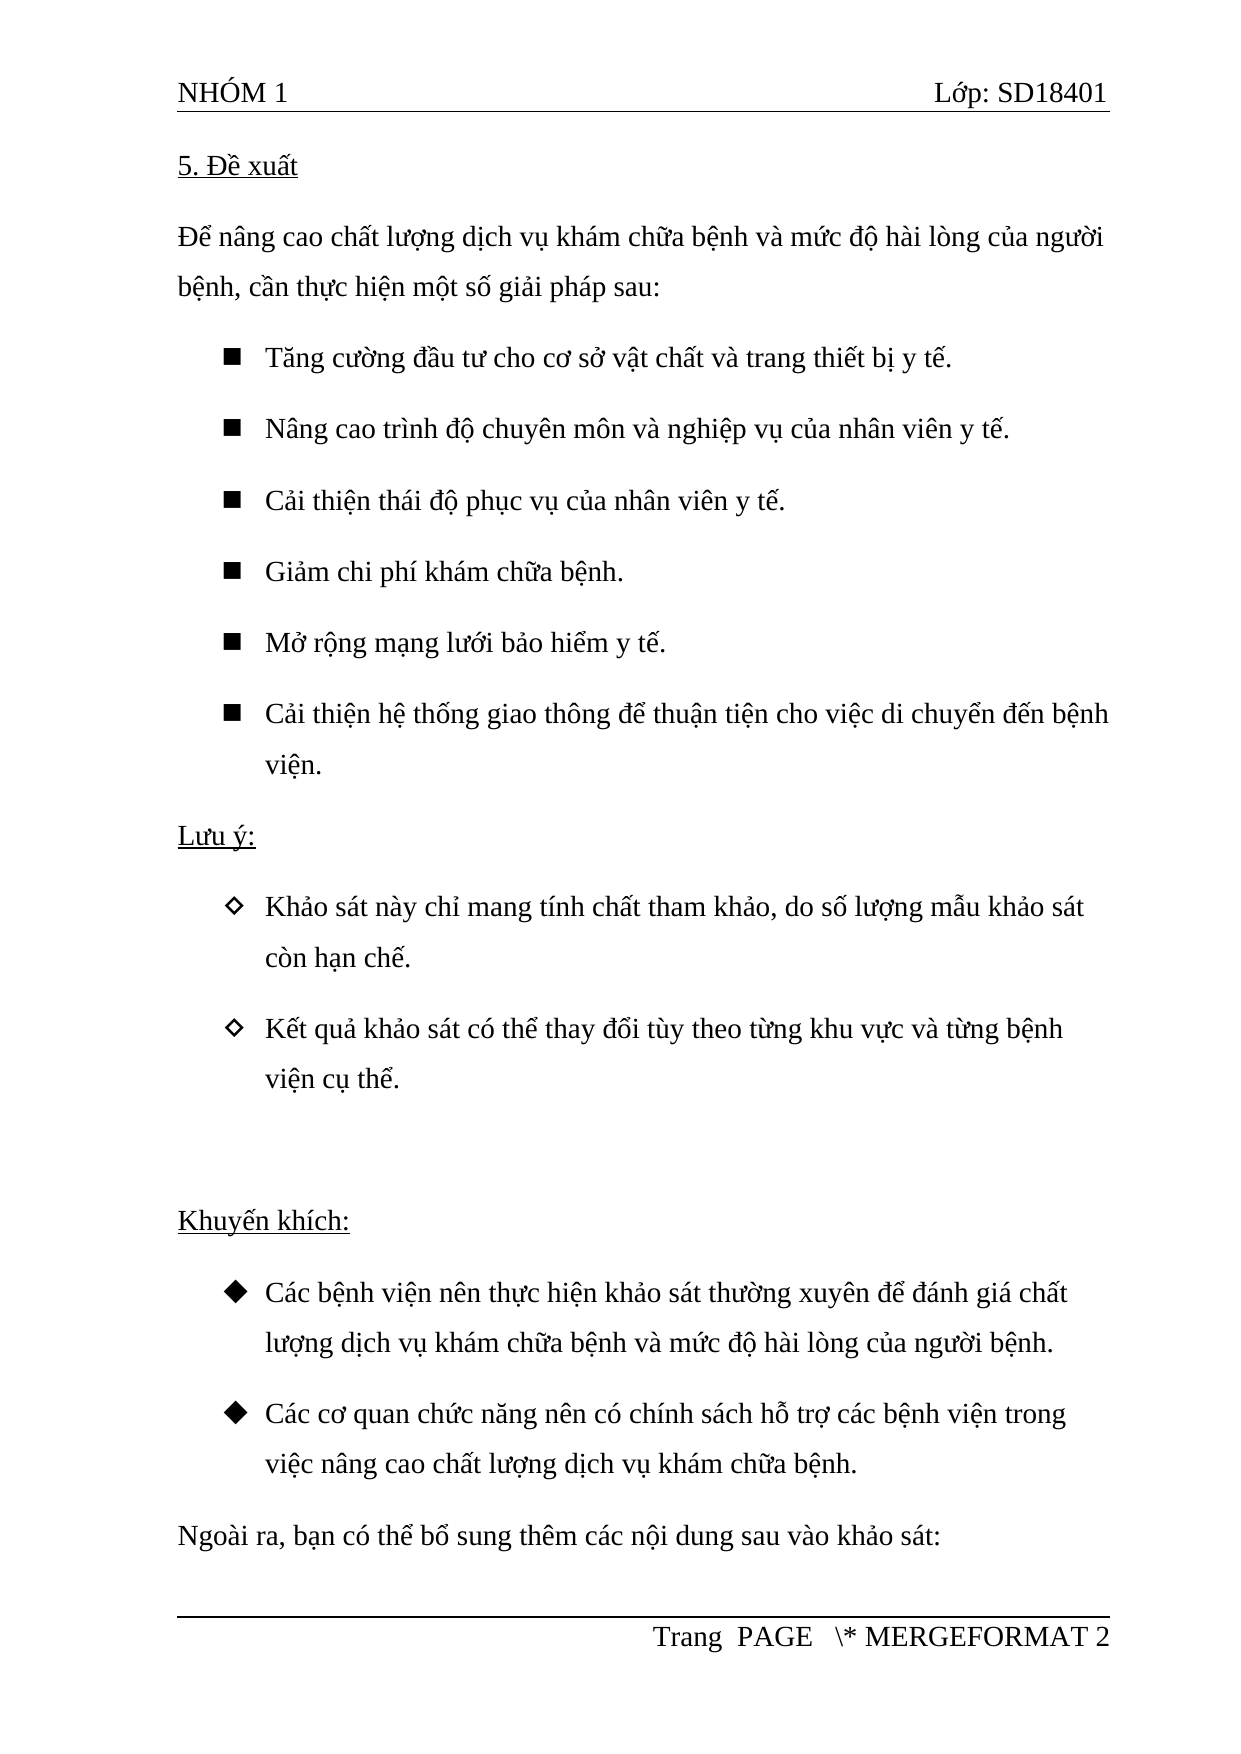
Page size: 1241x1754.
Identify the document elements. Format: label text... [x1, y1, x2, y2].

list Kết quả khảo sát có thể thay đổi tùy theo từng khu vực và từng bệnh viện cụ thể. [221, 1011, 1110, 1095]
list Khảo sát này chỉ mang tính chất tham khảo, do số lượng mẫu khảo sát còn hạn chế. [221, 889, 1110, 973]
text Lưu ý: [177, 818, 1110, 852]
list Các bệnh viện nên thực hiện khảo sát thường xuyên để đánh giá chất lượng dịch vụ khám chữa bệnh và mức độ hài lòng của người bệnh. [221, 1275, 1110, 1359]
list Mở rộng mạng lưới bảo hiểm y tế. [221, 625, 1110, 659]
list Cải thiện hệ thống giao thông để thuận tiện cho việc di chuyển đến bệnh viện. [221, 697, 1110, 781]
list Cải thiện thái độ phục vụ của nhân viên y tế. [221, 483, 1110, 516]
text Ngoài ra, bạn có thể bổ sung thêm các nội dung sau vào khảo sát: [177, 1518, 1110, 1551]
text 5. Đề xuất [177, 148, 1110, 181]
list Các cơ quan chức năng nên có chính sách hỗ trợ các bệnh viện trong việc nâng cao chất lượng dịch vụ khám chữa bệnh. [221, 1396, 1110, 1480]
list Giảm chi phí khám chữa bệnh. [221, 554, 1110, 588]
list Tăng cường đầu tư cho cơ sở vật chất và trang thiết bị y tế. [221, 340, 1110, 374]
text Khuyến khích: [177, 1203, 1110, 1237]
list Nâng cao trình độ chuyên môn và nghiệp vụ của nhân viên y tế. [221, 412, 1110, 445]
text Để nâng cao chất lượng dịch vụ khám chữa bệnh và mức độ hài lòng của người bệnh, cần thực hiện một số giải pháp sau: [177, 219, 1110, 303]
